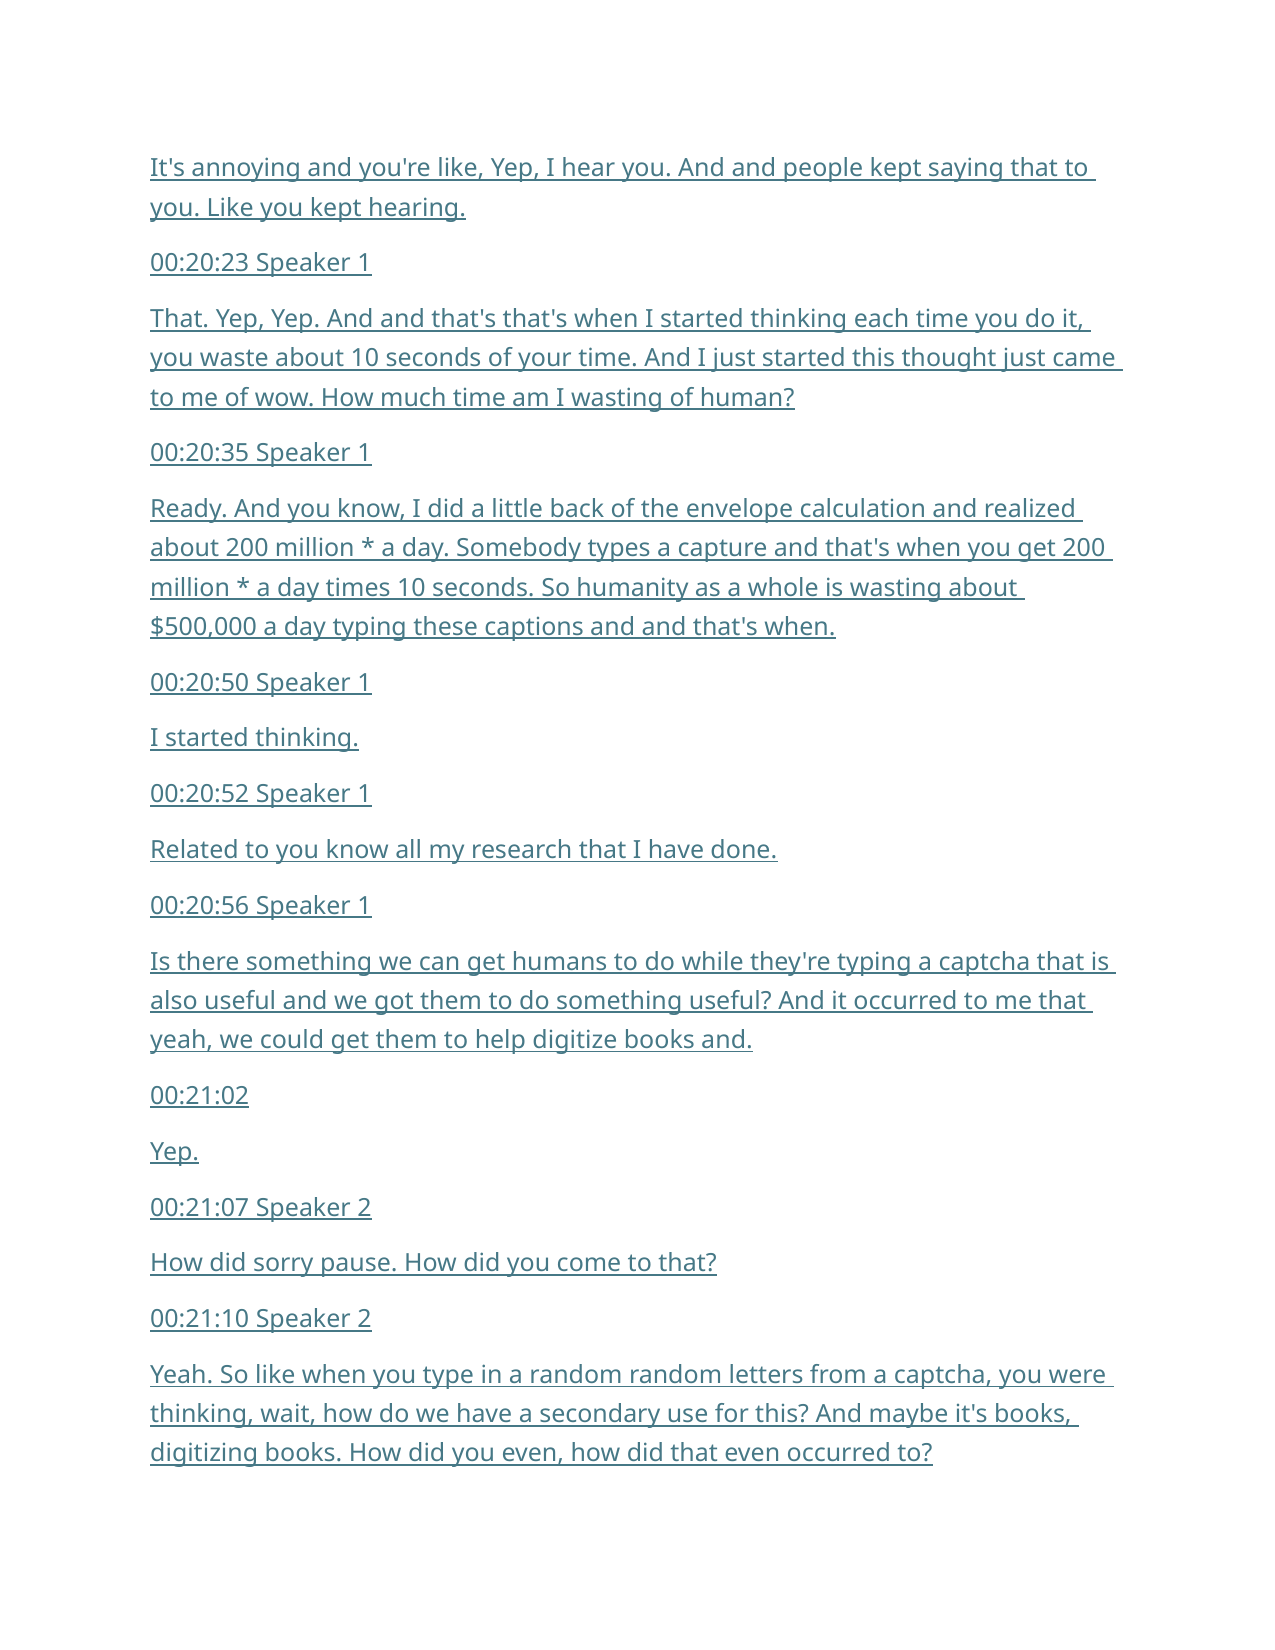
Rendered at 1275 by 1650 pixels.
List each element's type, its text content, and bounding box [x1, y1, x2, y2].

text 00:20:35 Speaker 1 [150, 435, 1125, 469]
text 00:20:56 Speaker 1 [150, 887, 1125, 922]
text I started thinking. [150, 720, 1125, 754]
text Yep. [150, 1133, 1125, 1167]
text 00:20:50 Speaker 1 [150, 664, 1125, 698]
text Yeah. So like when you type in a random random letters from a captcha, you were thinking, wait, how do we have a secondary use for this? And maybe it's books, digitizing books. How did you even, how did that even occurred to? [150, 1357, 1125, 1469]
text 00:21:07 Speaker 2 [150, 1189, 1125, 1223]
text That. Yep, Yep. And and that's that's when I started thinking each time you do it, you waste about 10 seconds of your time. And I just started this thought just came to me of wow. How much time am I wasting of human? [150, 301, 1125, 413]
text 00:20:23 Speaker 1 [150, 245, 1125, 279]
text 00:20:52 Speaker 1 [150, 776, 1125, 810]
text It's annoying and you're like, Yep, I hear you. And and people kept saying that to you. Like you kept hearing. [150, 150, 1125, 223]
text How did sorry pause. How did you come to that? [150, 1245, 1125, 1279]
text 00:21:10 Speaker 2 [150, 1301, 1125, 1335]
text Ready. And you know, I did a little back of the envelope calculation and realized about 200 million * a day. Somebody types a capture and that's when you get 200 million * a day times 10 seconds. So humanity as a whole is wasting about $500,000 a day typing these captions and and that's when. [150, 491, 1125, 642]
text 00:21:02 [150, 1077, 1125, 1112]
text Related to you know all my research that I have done. [150, 832, 1125, 866]
text Is there something we can get humans to do while they're typing a captcha that is also useful and we got them to do something useful? And it occurred to me that yeah, we could get them to help digitize books and. [150, 943, 1125, 1056]
